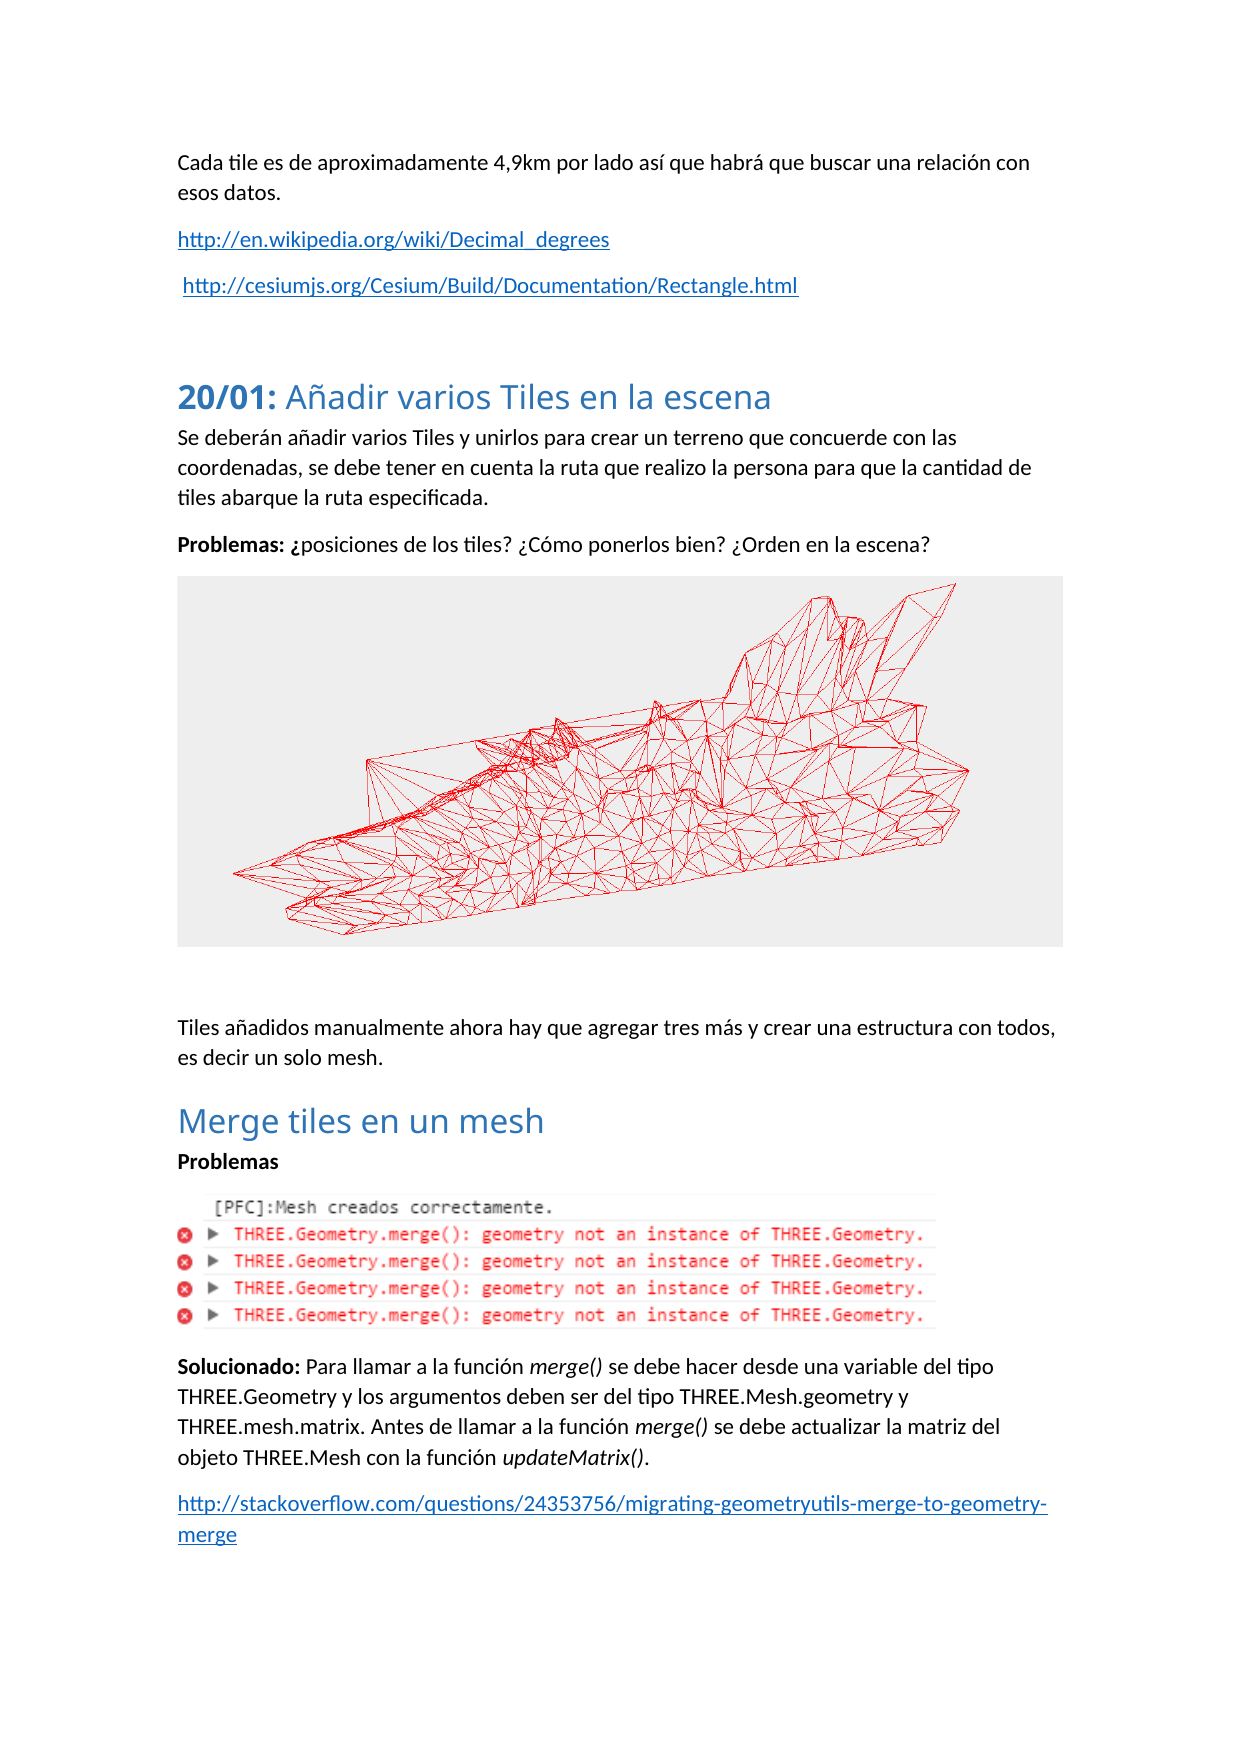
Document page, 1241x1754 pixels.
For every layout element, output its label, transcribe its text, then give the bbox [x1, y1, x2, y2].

picture [177, 576, 1064, 947]
text Problemas: ¿posiciones de los tiles? ¿Cómo ponerlos bien? ¿Orden en la escena? [177, 530, 1063, 558]
text Tiles añadidos manualmente ahora hay que agregar tres más y crear una estructura con todos, es decir un solo mesh. [177, 1013, 1063, 1071]
subtitle 20/01: Añadir varios Tiles en la escena [177, 374, 1063, 419]
subtitle Merge tiles en un mesh [177, 1098, 1063, 1144]
text Cada tile es de aproximadamente 4,9km por lado así que habrá que buscar una relación con esos datos. [177, 148, 1063, 206]
text Se deberán añadir varios Tiles y unirlos para crear un terreno que concuerde con las coordenadas, se debe tener en cuenta la ruta que realizo la persona para que la cantidad de tiles abarque la ruta especificada. [177, 423, 1063, 511]
text Solucionado: Para llamar a la función merge() se debe hacer desde una variable del tipo THREE.Geometry y los argumentos deben ser del tipo THREE.Mesh.geometry y THREE.mesh.matrix. Antes de llamar a la función merge() se debe actualizar la matriz del objeto THREE.Mesh con la función updateMatrix(). [177, 1352, 1063, 1471]
picture [177, 1194, 937, 1334]
text http://cesiumjs.org/Cesium/Build/Documentation/Rectangle.html [177, 272, 1063, 299]
text http://en.wikipedia.org/wiki/Decimal_degrees [177, 225, 1063, 253]
text http://stackoverflow.com/questions/24353756/migrating-geometryutils-merge-to-geometry-merge [177, 1489, 1063, 1548]
text Problemas [177, 1147, 1063, 1175]
